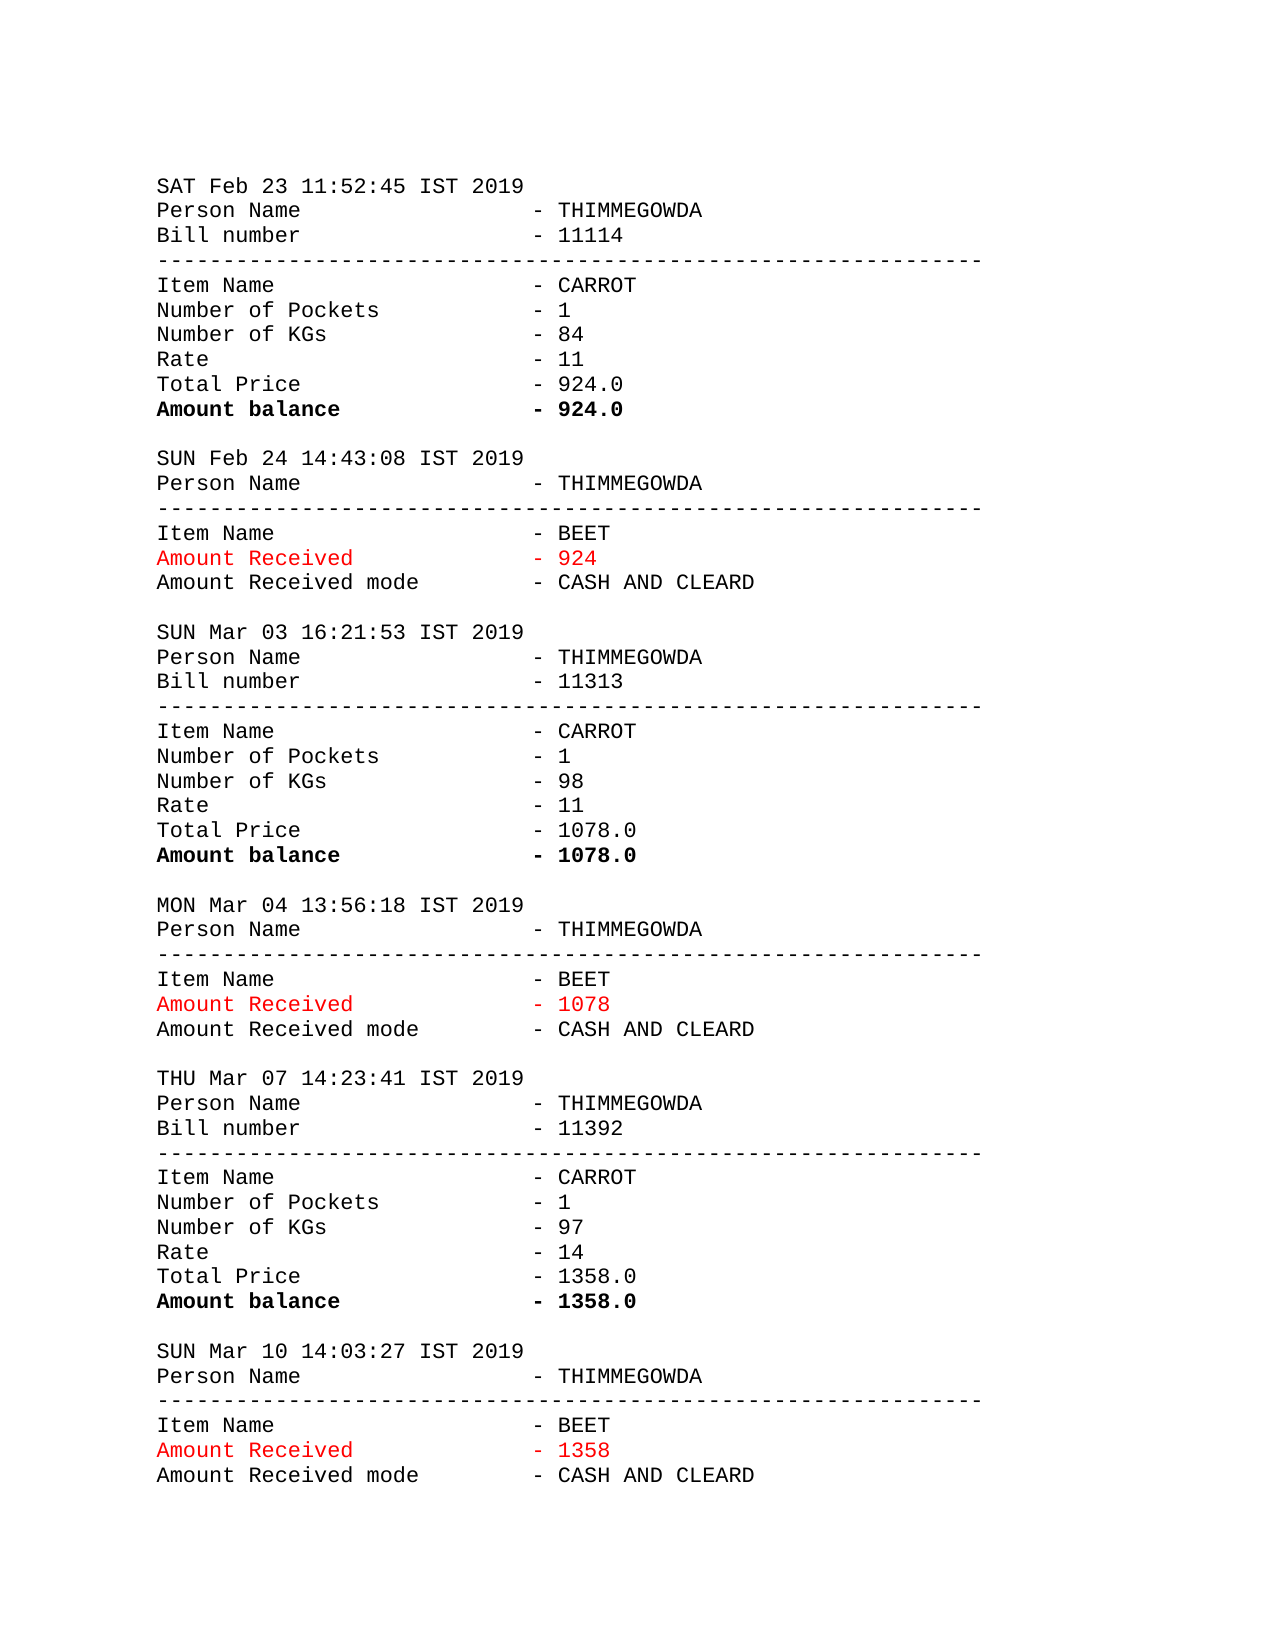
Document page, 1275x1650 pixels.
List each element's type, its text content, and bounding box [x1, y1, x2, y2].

text SUN Mar 03 16:21:53 IST 2019 [156, 621, 1118, 646]
text Item Name - BEET [156, 1414, 1118, 1439]
text Total Price - 924.0 [156, 373, 1118, 398]
text Amount Received mode - CASH AND CLEARD [156, 1464, 1118, 1489]
text --------------------------------------------------------------- [156, 249, 1118, 274]
text Person Name - THIMMEGOWDA [156, 1365, 1118, 1389]
text Person Name - THIMMEGOWDA [156, 472, 1118, 497]
text Person Name - THIMMEGOWDA [156, 646, 1118, 671]
text Number of KGs - 97 [156, 1216, 1118, 1241]
text Total Price - 1358.0 [156, 1266, 1118, 1290]
text MON Mar 04 13:56:18 IST 2019 [156, 894, 1118, 918]
text SAT Feb 23 11:52:45 IST 2019 [156, 175, 1118, 199]
text Person Name - THIMMEGOWDA [156, 1092, 1118, 1117]
text SUN Mar 10 14:03:27 IST 2019 [156, 1340, 1118, 1365]
text Amount balance - 1078.0 [156, 844, 1118, 869]
text Number of Pockets - 1 [156, 745, 1118, 770]
text Amount Received mode - CASH AND CLEARD [156, 571, 1118, 596]
text Item Name - BEET [156, 968, 1118, 993]
text Number of Pockets - 1 [156, 299, 1118, 323]
text --------------------------------------------------------------- [156, 1142, 1118, 1166]
text Item Name - BEET [156, 522, 1118, 547]
text Rate - 11 [156, 348, 1118, 373]
text Amount Received - 924 [156, 547, 1118, 571]
text Bill number - 11392 [156, 1117, 1118, 1142]
text Rate - 11 [156, 794, 1118, 819]
text Person Name - THIMMEGOWDA [156, 199, 1118, 224]
text Number of Pockets - 1 [156, 1191, 1118, 1216]
text Total Price - 1078.0 [156, 819, 1118, 844]
text --------------------------------------------------------------- [156, 695, 1118, 720]
text Amount Received - 1078 [156, 993, 1118, 1018]
text Amount balance - 1358.0 [156, 1290, 1118, 1315]
text Item Name - CARROT [156, 274, 1118, 299]
text Amount Received mode - CASH AND CLEARD [156, 1018, 1118, 1042]
text --------------------------------------------------------------- [156, 1389, 1118, 1414]
text SUN Feb 24 14:43:08 IST 2019 [156, 447, 1118, 472]
text --------------------------------------------------------------- [156, 943, 1118, 968]
text Number of KGs - 84 [156, 323, 1118, 348]
text Number of KGs - 98 [156, 770, 1118, 794]
text --------------------------------------------------------------- [156, 497, 1118, 522]
text Bill number - 11313 [156, 671, 1118, 695]
text Amount Received - 1358 [156, 1439, 1118, 1464]
text Person Name - THIMMEGOWDA [156, 918, 1118, 943]
text Rate - 14 [156, 1241, 1118, 1266]
text Bill number - 11114 [156, 224, 1118, 249]
text Item Name - CARROT [156, 720, 1118, 745]
text Amount balance - 924.0 [156, 398, 1118, 423]
text Item Name - CARROT [156, 1166, 1118, 1191]
text THU Mar 07 14:23:41 IST 2019 [156, 1067, 1118, 1092]
